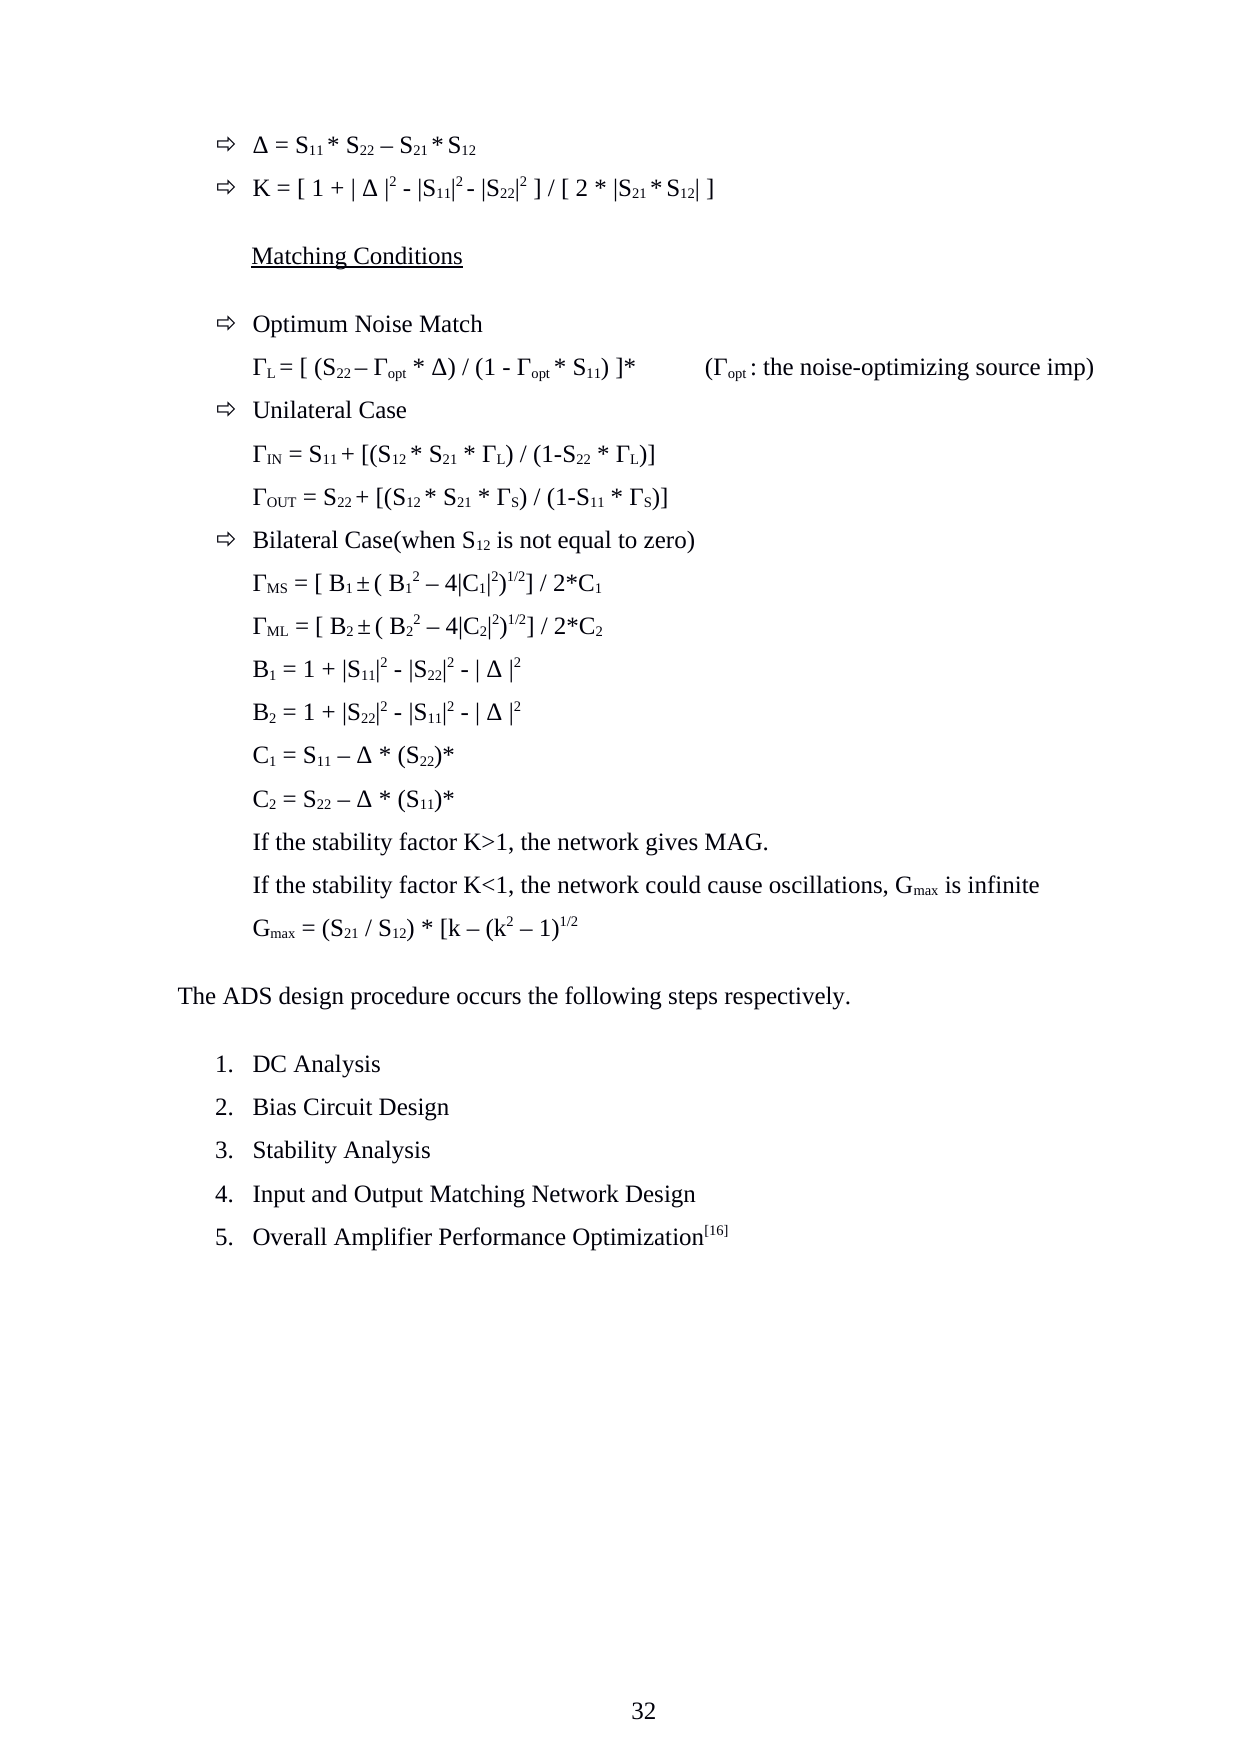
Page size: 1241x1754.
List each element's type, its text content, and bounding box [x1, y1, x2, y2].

list DC Analysis [215, 1049, 1110, 1078]
text Matching Conditions [251, 241, 1110, 270]
list Bilateral Case(when S12 is not equal to zero) [215, 525, 1110, 554]
list C1 = S11 – Δ * (S22)* [252, 741, 1110, 769]
list If the stability factor K>1, the network gives MAG. [252, 827, 1110, 856]
list C2 = S22 – Δ * (S11)* [252, 784, 1110, 812]
list K = [ 1 + | Δ |2 - |S11|2 - |S22|2 ] / [ 2 * |S21 * S12| ] [215, 173, 1110, 202]
list Overall Amplifier Performance Optimization[16] [215, 1222, 1110, 1251]
list If the stability factor K<1, the network could cause oscillations, Gmax is infinite [252, 870, 1110, 899]
list Δ = S11 * S22 – S21 * S12 [215, 130, 1110, 159]
list Gmax = (S21 / S12) * [k – (k2 – 1)1/2 [252, 913, 1110, 942]
list B1 = 1 + |S11|2 - |S22|2 - | Δ |2 [252, 654, 1110, 683]
list ГIN = S11 + [(S12 * S21 * ГL) / (1-S22 * ГL)] [252, 439, 1110, 467]
list Input and Output Matching Network Design [215, 1179, 1110, 1207]
list Stability Analysis [215, 1136, 1110, 1164]
list ГOUT = S22 + [(S12 * S21 * ГS) / (1-S11 * ГS)] [252, 482, 1110, 511]
list ГMS = [ B1 ± ( B12 – 4|C1|2)1/2] / 2*C1 [252, 568, 1110, 597]
list ГML = [ B2 ± ( B22 – 4|C2|2)1/2] / 2*C2 [252, 611, 1110, 640]
list ГL = [ (S22 – Гopt * Δ) / (1 - Гopt * S11) ]* (Гopt : the noise-optimizing source imp) [252, 352, 1110, 381]
text The ADS design procedure occurs the following steps respectively. [177, 981, 1110, 1010]
list Unilateral Case [215, 396, 1110, 424]
list Optimum Noise Match [215, 309, 1110, 338]
list B2 = 1 + |S22|2 - |S11|2 - | Δ |2 [252, 697, 1110, 726]
list Bias Circuit Design [215, 1092, 1110, 1121]
